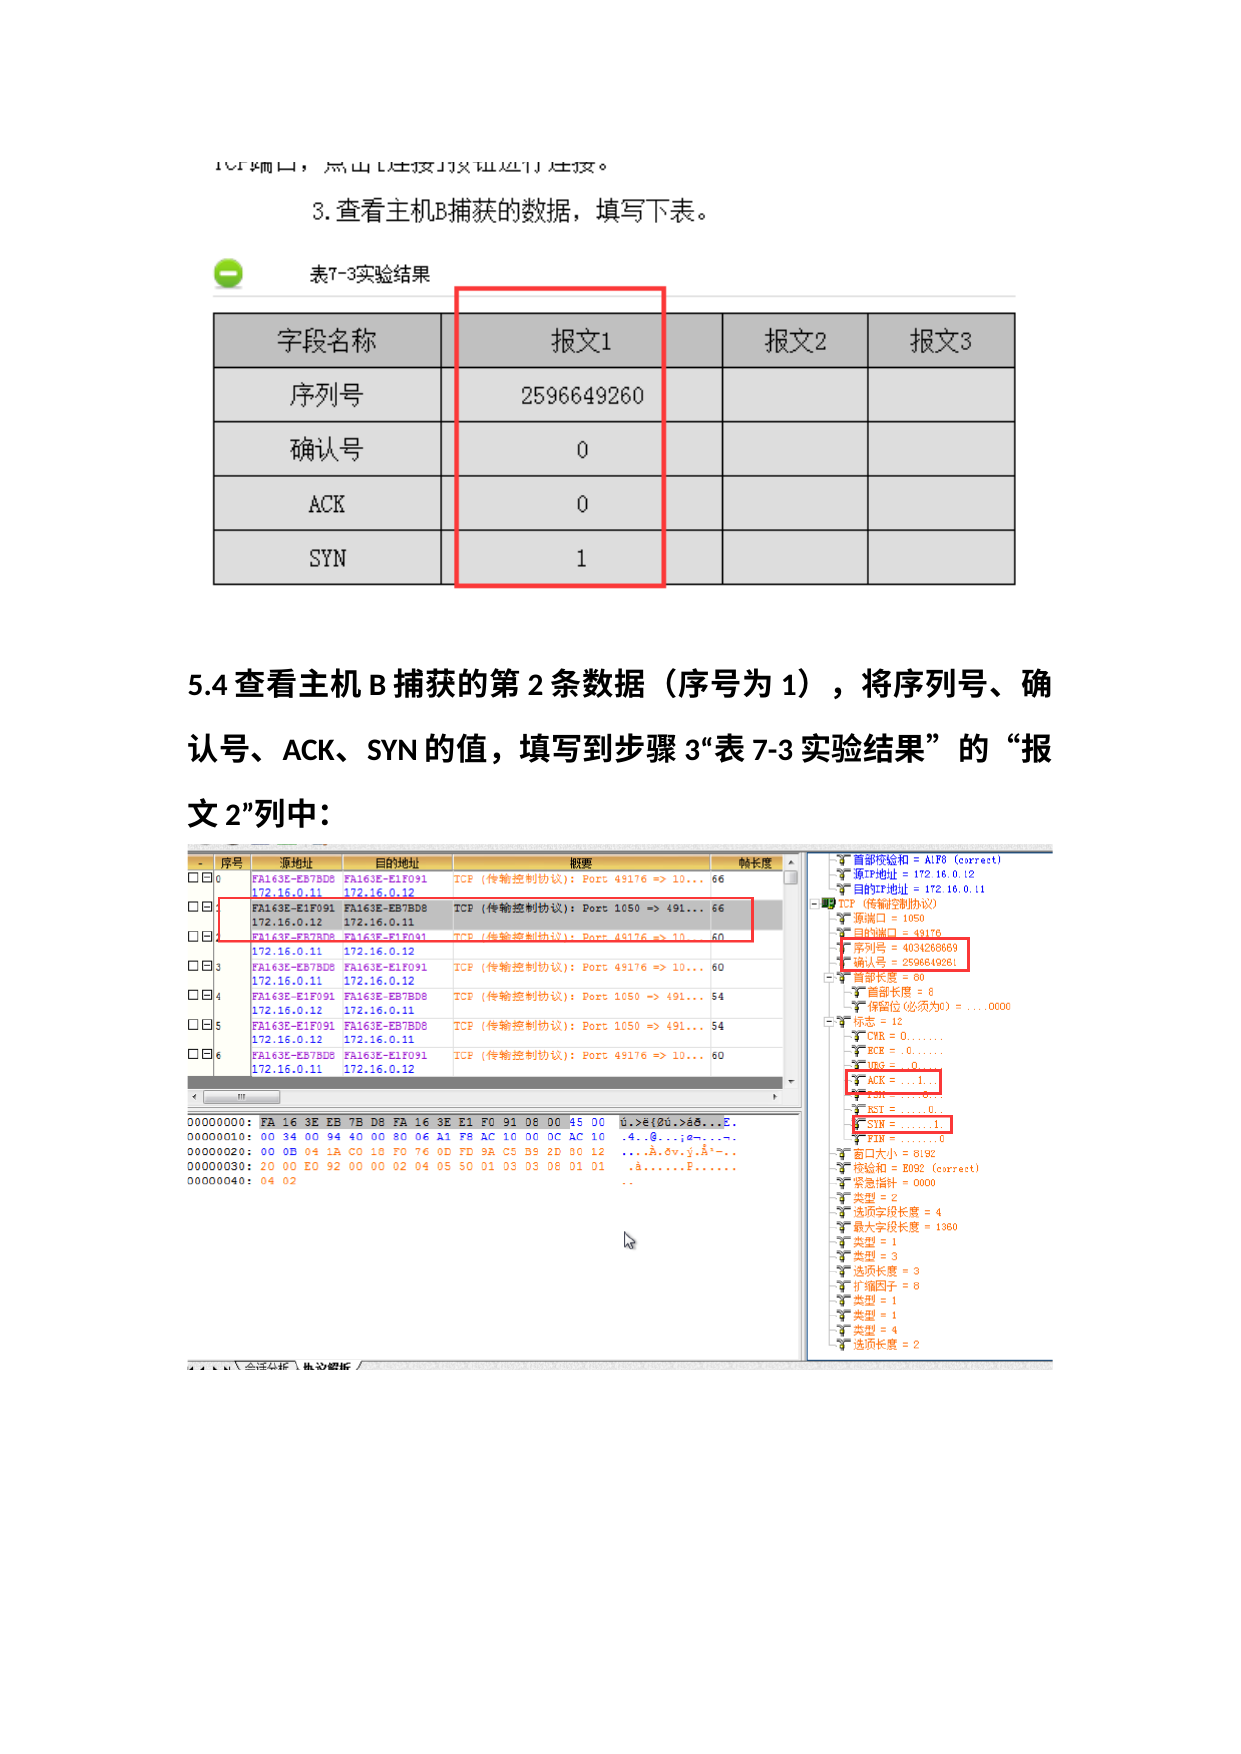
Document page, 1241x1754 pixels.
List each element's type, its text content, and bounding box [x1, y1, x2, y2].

text 5.4查看主机B捕获的第2条数据（序号为1），将序列号、确认号、ACK、SYN的值，填写到步骤3“表7-3实验结果”的“报文2”列中： [187, 649, 1053, 844]
picture [187, 162, 1053, 621]
picture [187, 844, 1053, 1370]
